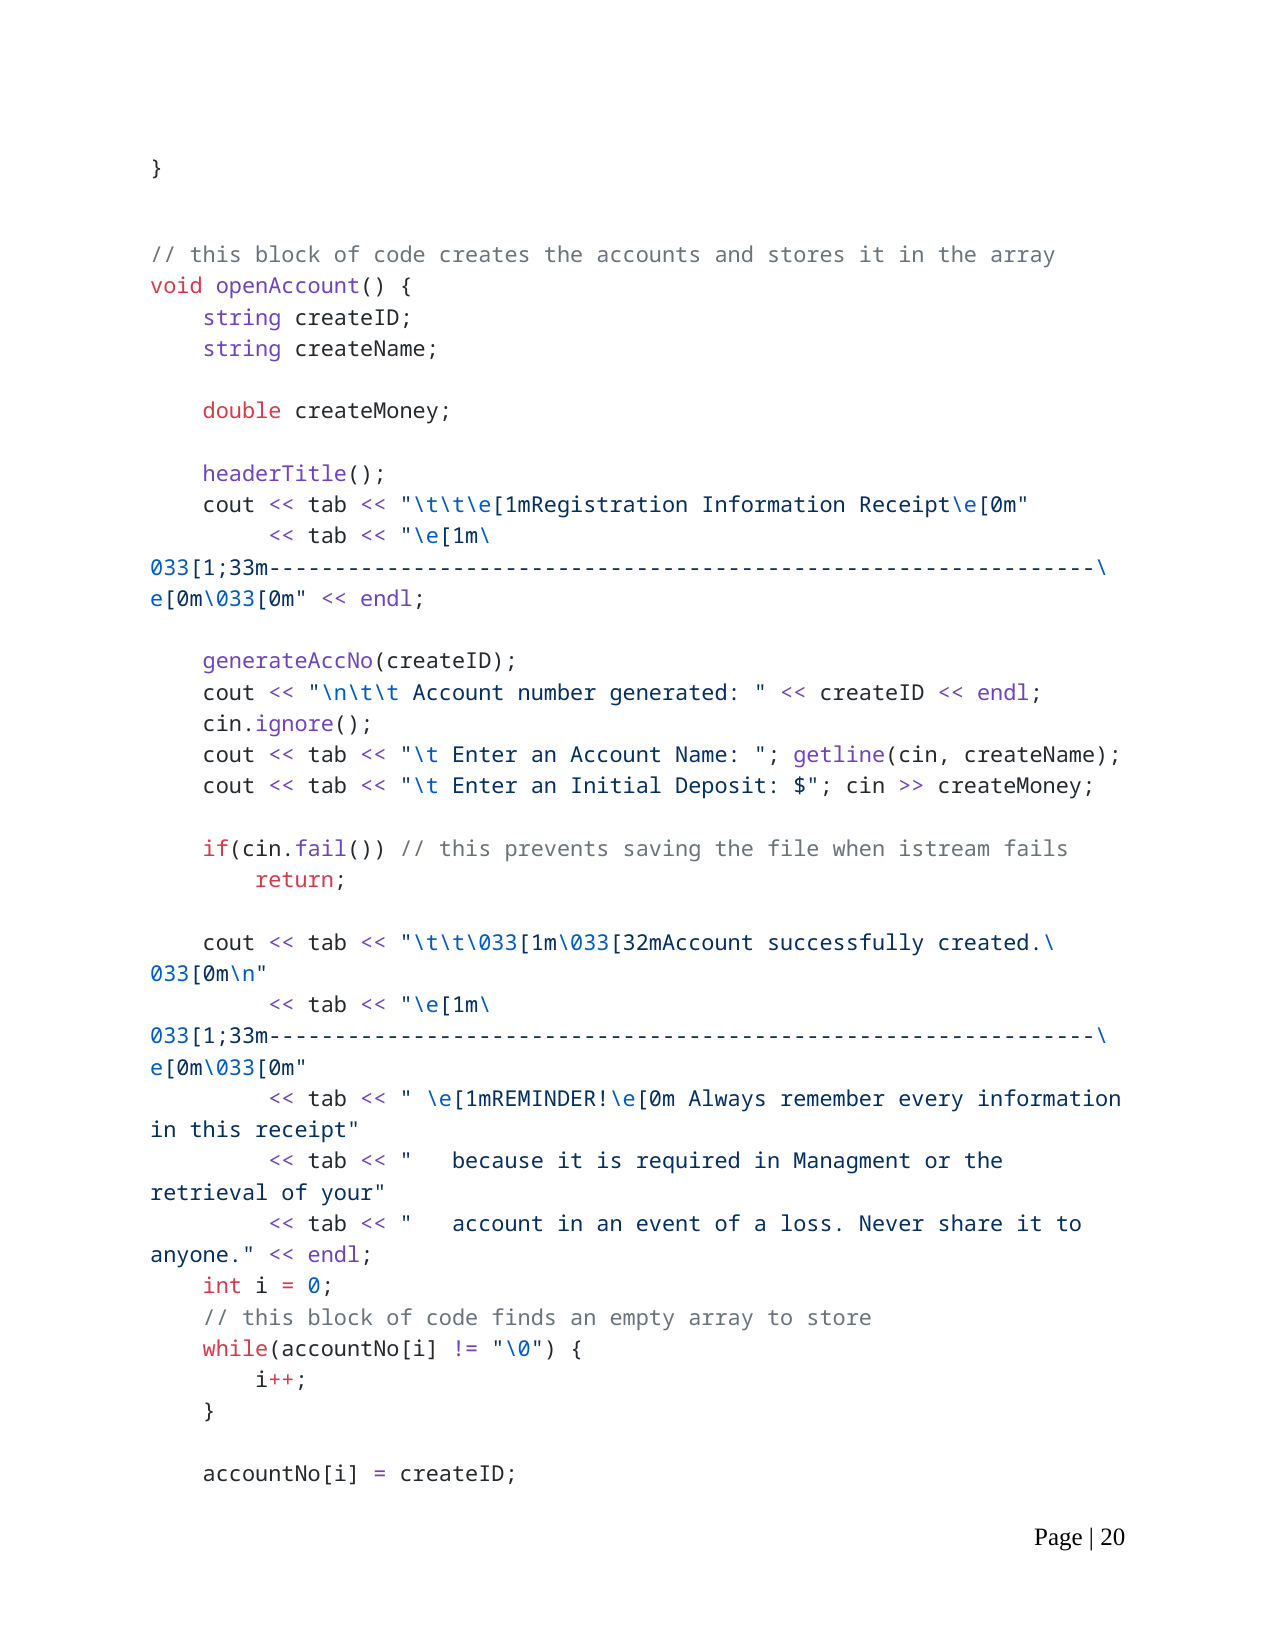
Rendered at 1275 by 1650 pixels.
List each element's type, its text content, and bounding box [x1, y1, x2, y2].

text << tab << " account in an event of a loss. Never share it to anyone." << endl; [150, 1206, 1125, 1269]
text cout << "\n\t\t Account number generated: " << createID << endl; [150, 675, 1125, 706]
text string createID; [150, 300, 1125, 331]
text cout << tab << "\t Enter an Initial Deposit: $"; cin >> createMoney; [150, 769, 1125, 800]
text // this block of code finds an empty array to store [150, 1300, 1125, 1331]
text << tab << " because it is required in Managment or the retrieval of your" [150, 1144, 1125, 1206]
text } [150, 1394, 1125, 1425]
text void openAccount() { [150, 269, 1125, 300]
text cin.ignore(); [150, 706, 1125, 737]
text while(accountNo[i] != "\0") { [150, 1331, 1125, 1362]
text cout << tab << "\t Enter an Account Name: "; getline(cin, createName); [150, 737, 1125, 769]
text << tab << "\e[1m\033[1;33m---------------------------------------------------------------\e[0m\033[0m" << endl; [150, 519, 1125, 612]
text double createMoney; [150, 394, 1125, 425]
text return; [150, 862, 1125, 894]
text if(cin.fail()) // this prevents saving the file when istream fails [150, 831, 1125, 862]
text generateAccNo(createID); [150, 644, 1125, 675]
text int i = 0; [150, 1269, 1125, 1300]
text i++; [150, 1362, 1125, 1394]
text << tab << " \e[1mREMINDER!\e[0m Always remember every information in this receipt" [150, 1081, 1125, 1144]
text string createName; [150, 331, 1125, 362]
text accountNo[i] = createID; [150, 1456, 1125, 1487]
text cout << tab << "\t\t\033[1m\033[32mAccount successfully created.\033[0m\n" [150, 925, 1125, 987]
text // this block of code creates the accounts and stores it in the array [150, 237, 1125, 269]
text } [150, 150, 1125, 181]
text cout << tab << "\t\t\e[1mRegistration Information Receipt\e[0m" [150, 487, 1125, 519]
text << tab << "\e[1m\033[1;33m---------------------------------------------------------------\e[0m\033[0m" [150, 987, 1125, 1081]
text headerTitle(); [150, 456, 1125, 487]
